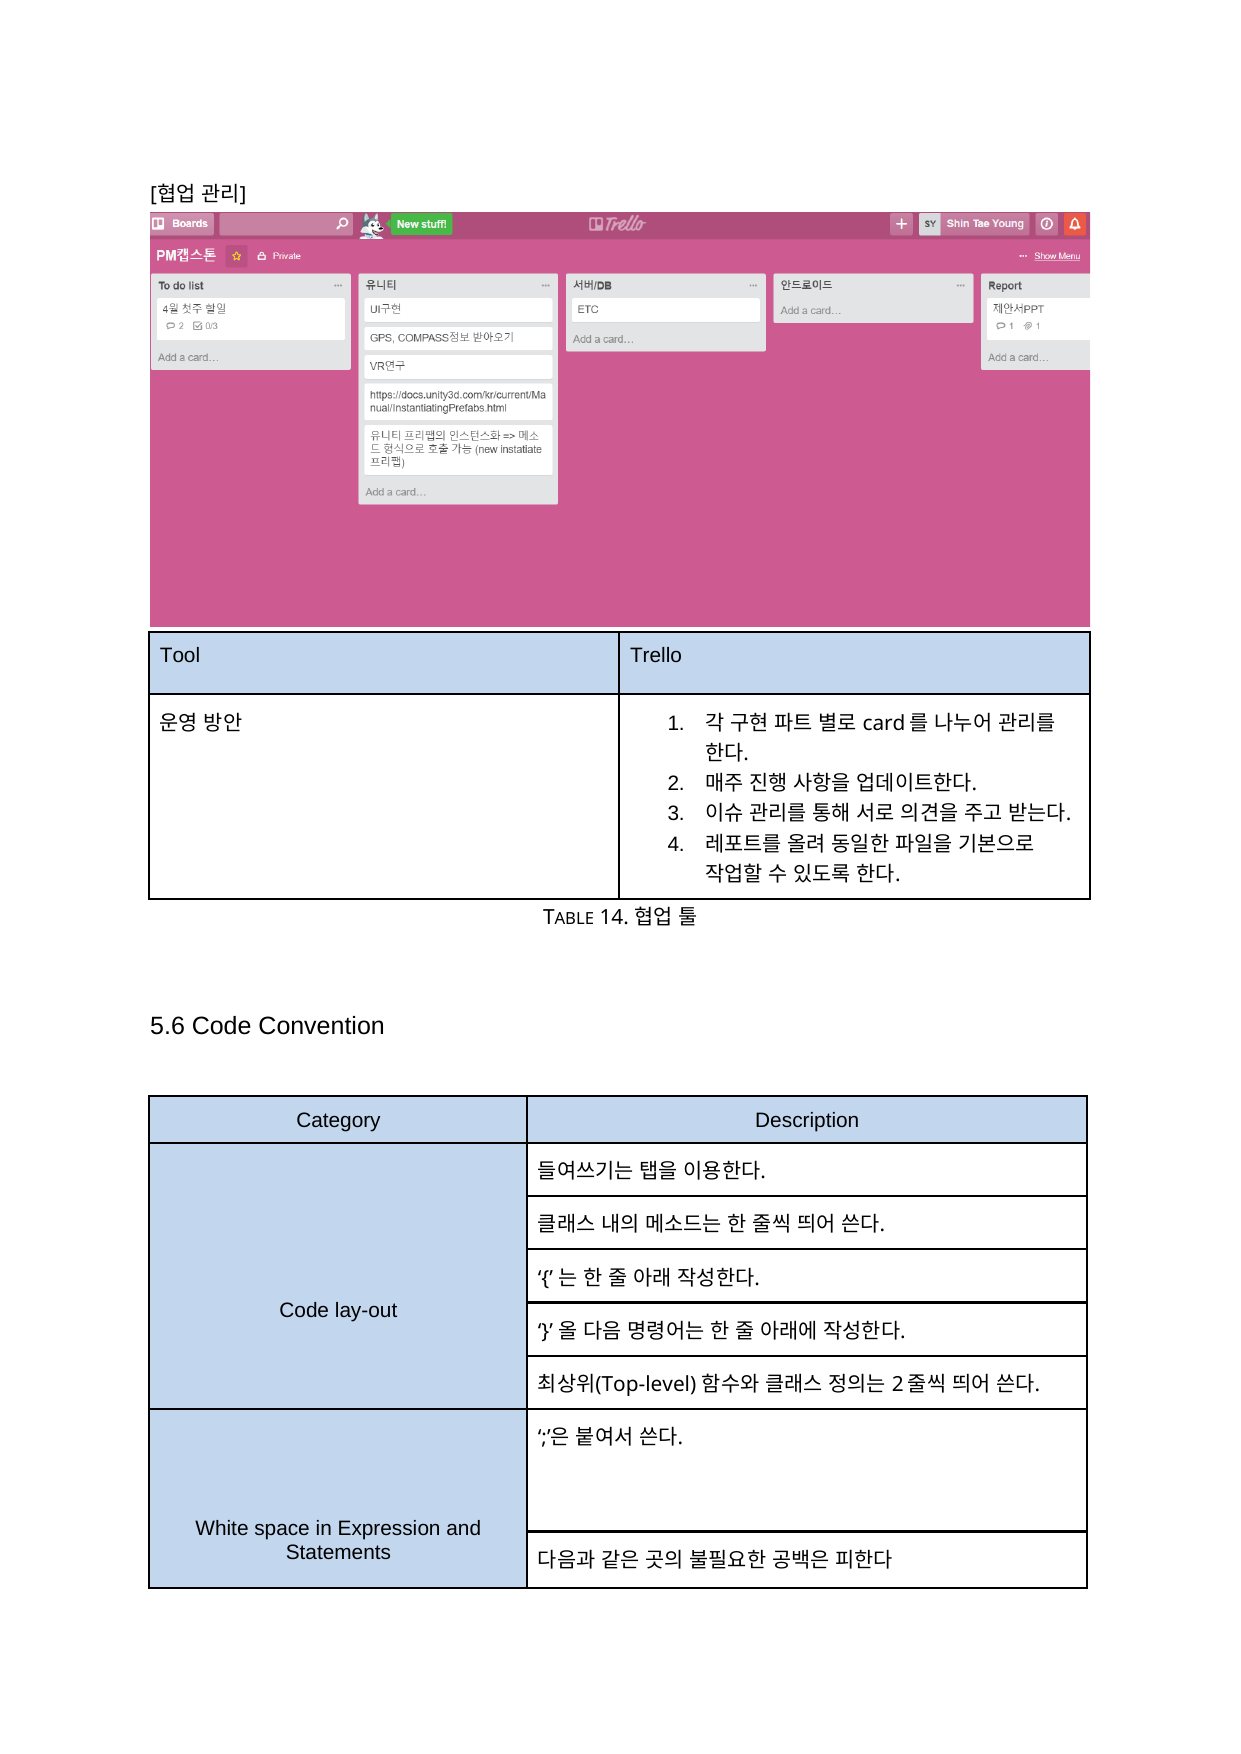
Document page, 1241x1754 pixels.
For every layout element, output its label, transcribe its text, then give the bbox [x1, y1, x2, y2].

table_cell ‘{’ 는 한 줄 아래 작성한다. [528, 1250, 1086, 1301]
table_header Description [528, 1097, 1086, 1142]
table_cell 최상위(Top-level) 함수와 클래스 정의는 2줄씩 띄어 쓴다. [528, 1357, 1086, 1408]
table_cell 들여쓰기는 탭을 이용한다. [528, 1144, 1086, 1195]
table_cell 각 구현 파트 별로 card를 나누어 관리를 한다. 매주 진행 사항을 업데이트한다. 이슈 관리를 통해 서로 의견을 주고 받는다. 레포트를 올려 동일한 파일을 기본으로 작업할 수 있도록 한다. [620, 695, 1089, 898]
picture [150, 212, 1091, 627]
table_cell ‘}’ 올 다음 명령어는 한 줄 아래에 작성한다. [528, 1304, 1086, 1355]
table_cell ‘;’은 붙여서 쓴다. [528, 1410, 1086, 1530]
table_cell White space in Expression and Statements [150, 1410, 526, 1587]
table_cell 클래스 내의 메소드는 한 줄씩 띄어 쓴다. [528, 1197, 1086, 1248]
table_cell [528, 1533, 1086, 1587]
text [협업 관리] [150, 177, 1090, 208]
table_cell Code lay-out [150, 1144, 526, 1408]
table_header Tool [150, 633, 618, 693]
table_header Category [150, 1097, 526, 1142]
text Table 14. 협업 툴 [150, 900, 1090, 930]
table_header Trello [620, 633, 1089, 693]
table_cell 운영 방안 [150, 695, 618, 898]
subtitle 5.6 Code Convention [150, 1011, 1090, 1039]
